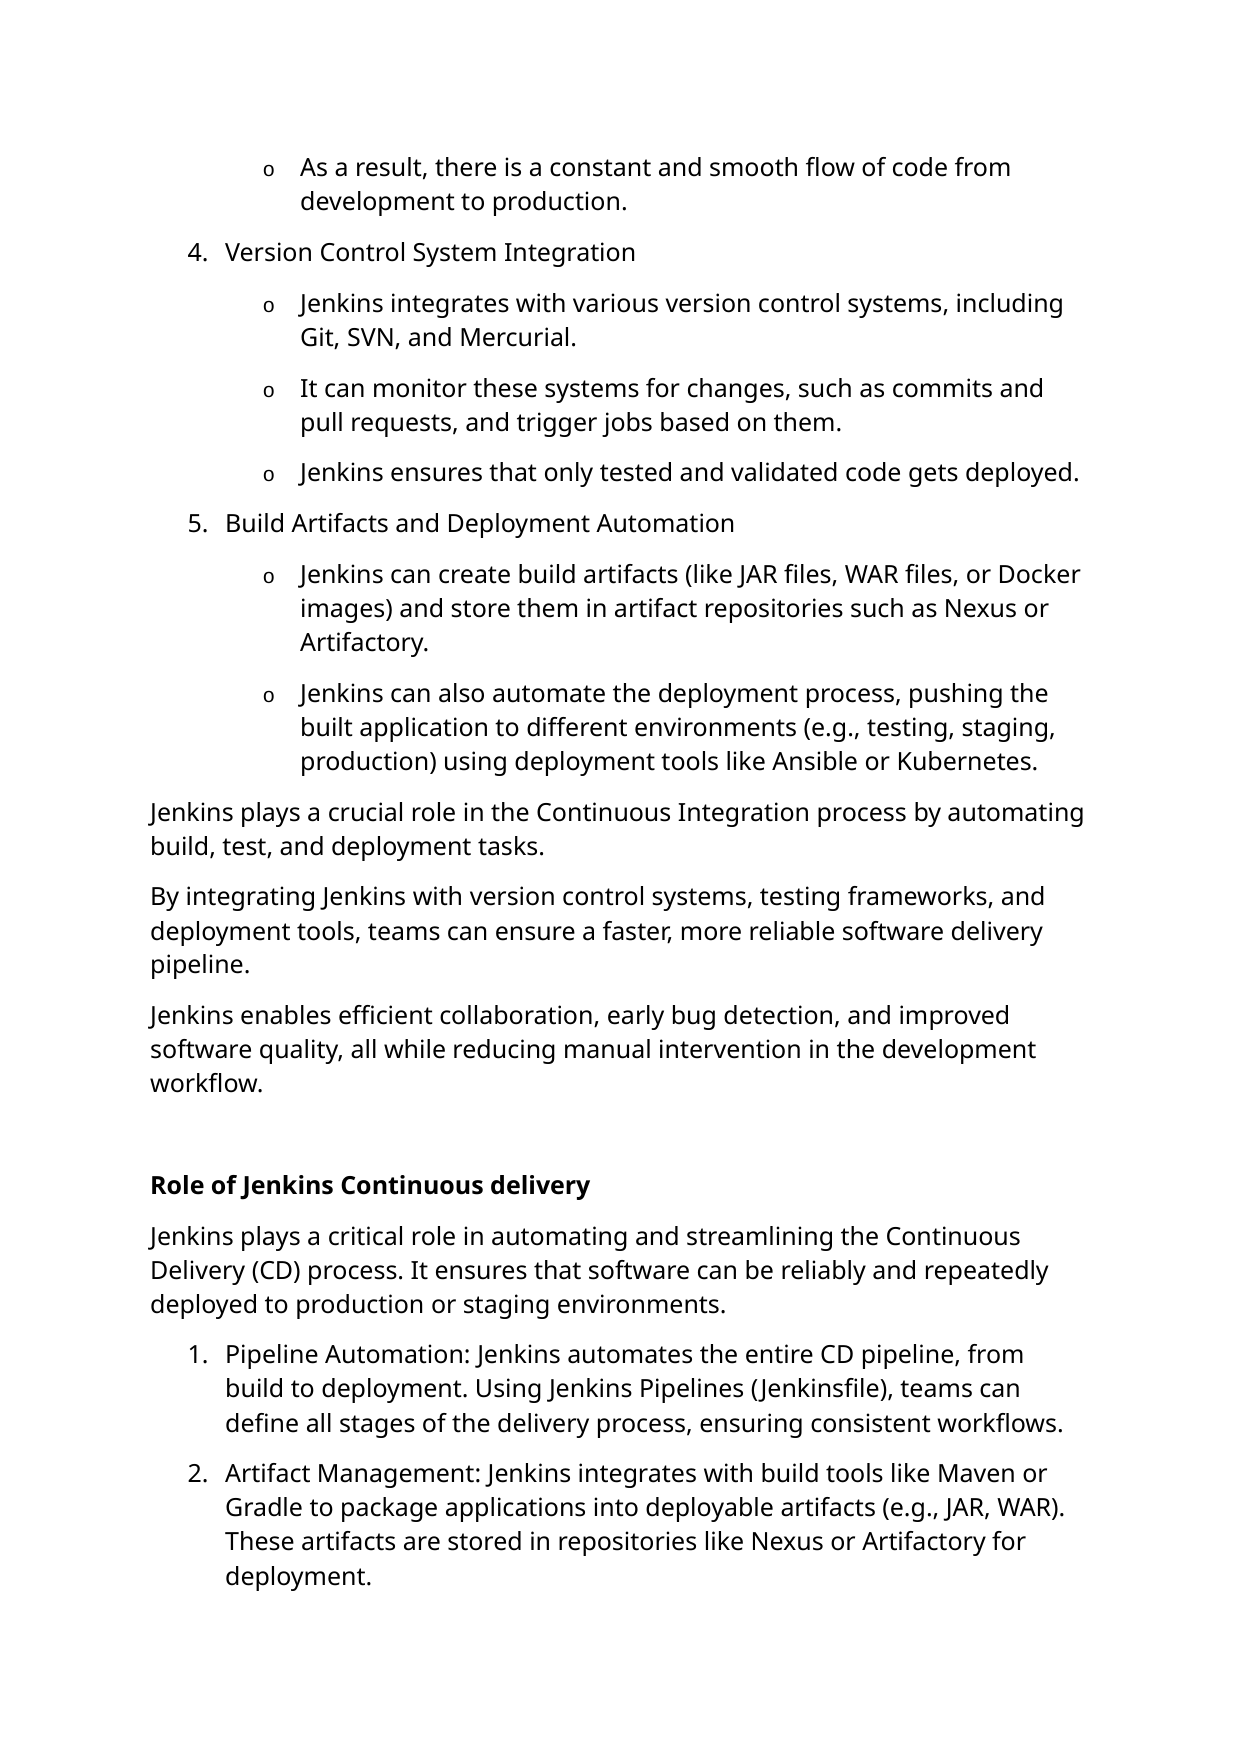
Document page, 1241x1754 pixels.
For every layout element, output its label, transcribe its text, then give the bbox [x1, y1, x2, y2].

text By integrating Jenkins with version control systems, testing frameworks, and deployment tools, teams can ensure a faster, more reliable software delivery pipeline. [150, 879, 1090, 981]
list Jenkins integrates with various version control systems, including Git, SVN, and Mercurial. [262, 286, 1090, 354]
text Role of Jenkins Continuous delivery [150, 1167, 1090, 1202]
list Version Control System Integration [187, 235, 1090, 269]
list It can monitor these systems for changes, such as commits and pull requests, and trigger jobs based on them. [262, 370, 1090, 438]
list Jenkins ensures that only tested and validated code gets deployed. [262, 455, 1090, 489]
list As a result, there is a constant and smooth flow of code from development to production. [262, 150, 1090, 218]
list Jenkins can create build artifacts (like JAR files, WAR files, or Docker images) and store them in artifact repositories such as Nexus or Artifactory. [262, 557, 1090, 659]
list Build Artifacts and Deployment Automation [187, 506, 1090, 540]
text Jenkins enables efficient collaboration, early bug detection, and improved software quality, all while reducing manual intervention in the development workflow. [150, 998, 1090, 1100]
list Jenkins can also automate the deployment process, pushing the built application to different environments (e.g., testing, staging, production) using deployment tools like Ansible or Kubernetes. [262, 675, 1090, 778]
text Jenkins plays a critical role in automating and streamlining the Continuous Delivery (CD) process. It ensures that software can be reliably and repeatedly deployed to production or staging environments. [150, 1218, 1090, 1320]
list Pipeline Automation: Jenkins automates the entire CD pipeline, from build to deployment. Using Jenkins Pipelines (Jenkinsfile), teams can define all stages of the delivery process, ensuring consistent workflows. [187, 1337, 1090, 1439]
text Jenkins plays a crucial role in the Continuous Integration process by automating build, test, and deployment tasks. [150, 794, 1090, 862]
list Artifact Management: Jenkins integrates with build tools like Maven or Gradle to package applications into deployable artifacts (e.g., JAR, WAR). These artifacts are stored in repositories like Nexus or Artifactory for deployment. [187, 1456, 1090, 1592]
